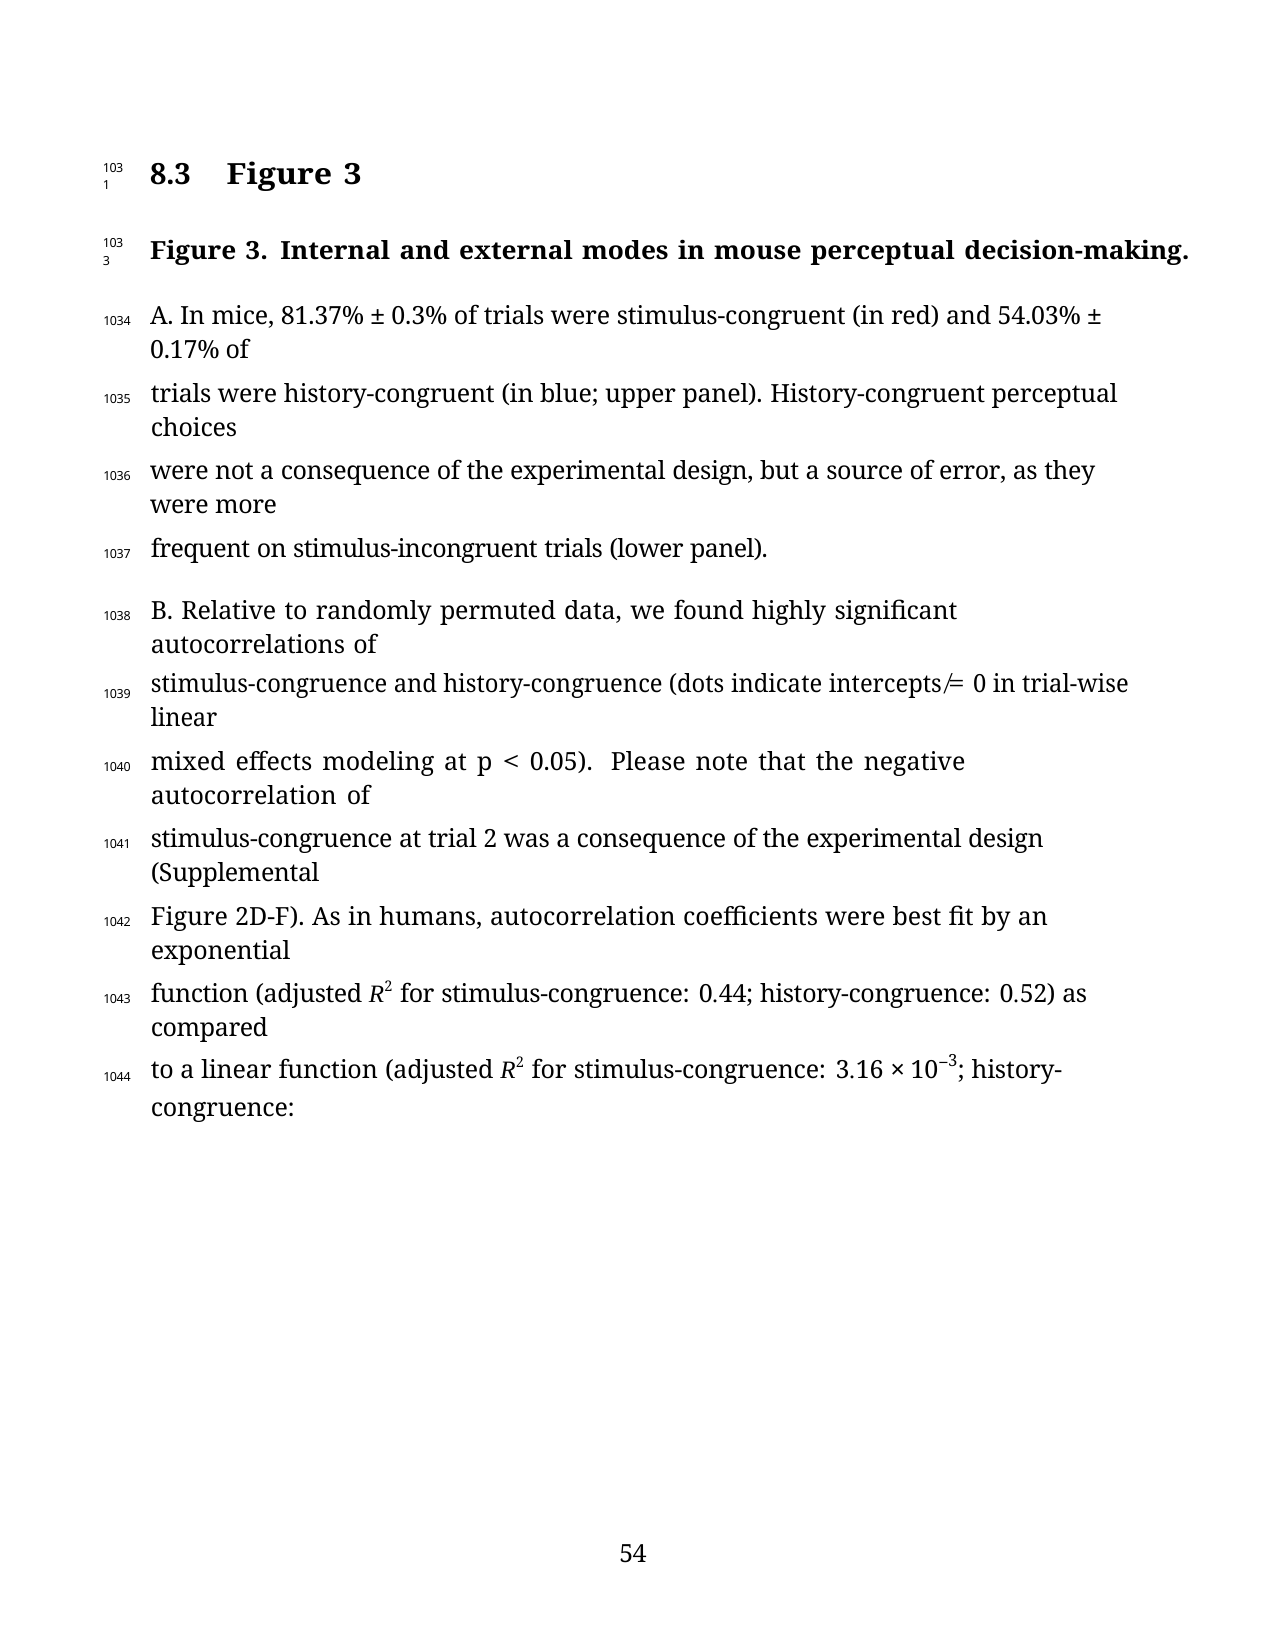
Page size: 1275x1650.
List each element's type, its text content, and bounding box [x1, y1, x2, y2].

table_cell function (adjusted R2 for stimulus-congruence: 0.44; history-congruence: 0.52) as compared [140, 966, 1134, 1044]
table_header A. In mice, 81.37% ± 0.3% of trials were stimulus-congruent (in red) and 54.03% ± 0.17% of [140, 291, 1134, 366]
table_cell 1035 [98, 366, 140, 443]
table_cell 1036 [98, 443, 140, 521]
table_cell 1042 [98, 889, 140, 966]
table_cell 1038 [98, 577, 140, 661]
table_cell 1044 [98, 1044, 140, 1124]
table_header 1034 [98, 291, 140, 366]
table_cell mixed effects modeling at p < 0.05). Please note that the negative autocorrelation of [140, 734, 1134, 811]
table_cell Figure 2D-F). As in humans, autocorrelation coefficients were best fit by an exponential [140, 889, 1134, 966]
table_cell trials were history-congruent (in blue; upper panel). History-congruent perceptual choices [140, 366, 1134, 443]
table_cell to a linear function (adjusted R2 for stimulus-congruence: 3.16 × 10−3; history-congruence: [140, 1044, 1134, 1124]
table_cell frequent on stimulus-incongruent trials (lower panel). [140, 521, 1134, 577]
table_cell 1040 [98, 734, 140, 811]
table_cell stimulus-congruence at trial 2 was a consequence of the experimental design (Supplemental [140, 811, 1134, 889]
text 1033 [103, 234, 129, 269]
subtitle Figure 3. Internal and external modes in mouse perceptual decision-making. [150, 232, 1256, 267]
text 1031 [103, 159, 129, 193]
table_cell 1037 [98, 521, 140, 577]
table_cell were not a consequence of the experimental design, but a source of error, as they were more [140, 443, 1134, 521]
table_cell 1043 [98, 966, 140, 1044]
subtitle Figure 3 [150, 153, 1256, 193]
table_cell 1039 [98, 661, 140, 734]
table_cell 1041 [98, 811, 140, 889]
table_cell B. Relative to randomly permuted data, we found highly significant autocorrelations of [140, 577, 1134, 661]
table_cell stimulus-congruence and history-congruence (dots indicate intercepts ̸= 0 in trial-wise linear [140, 661, 1134, 734]
